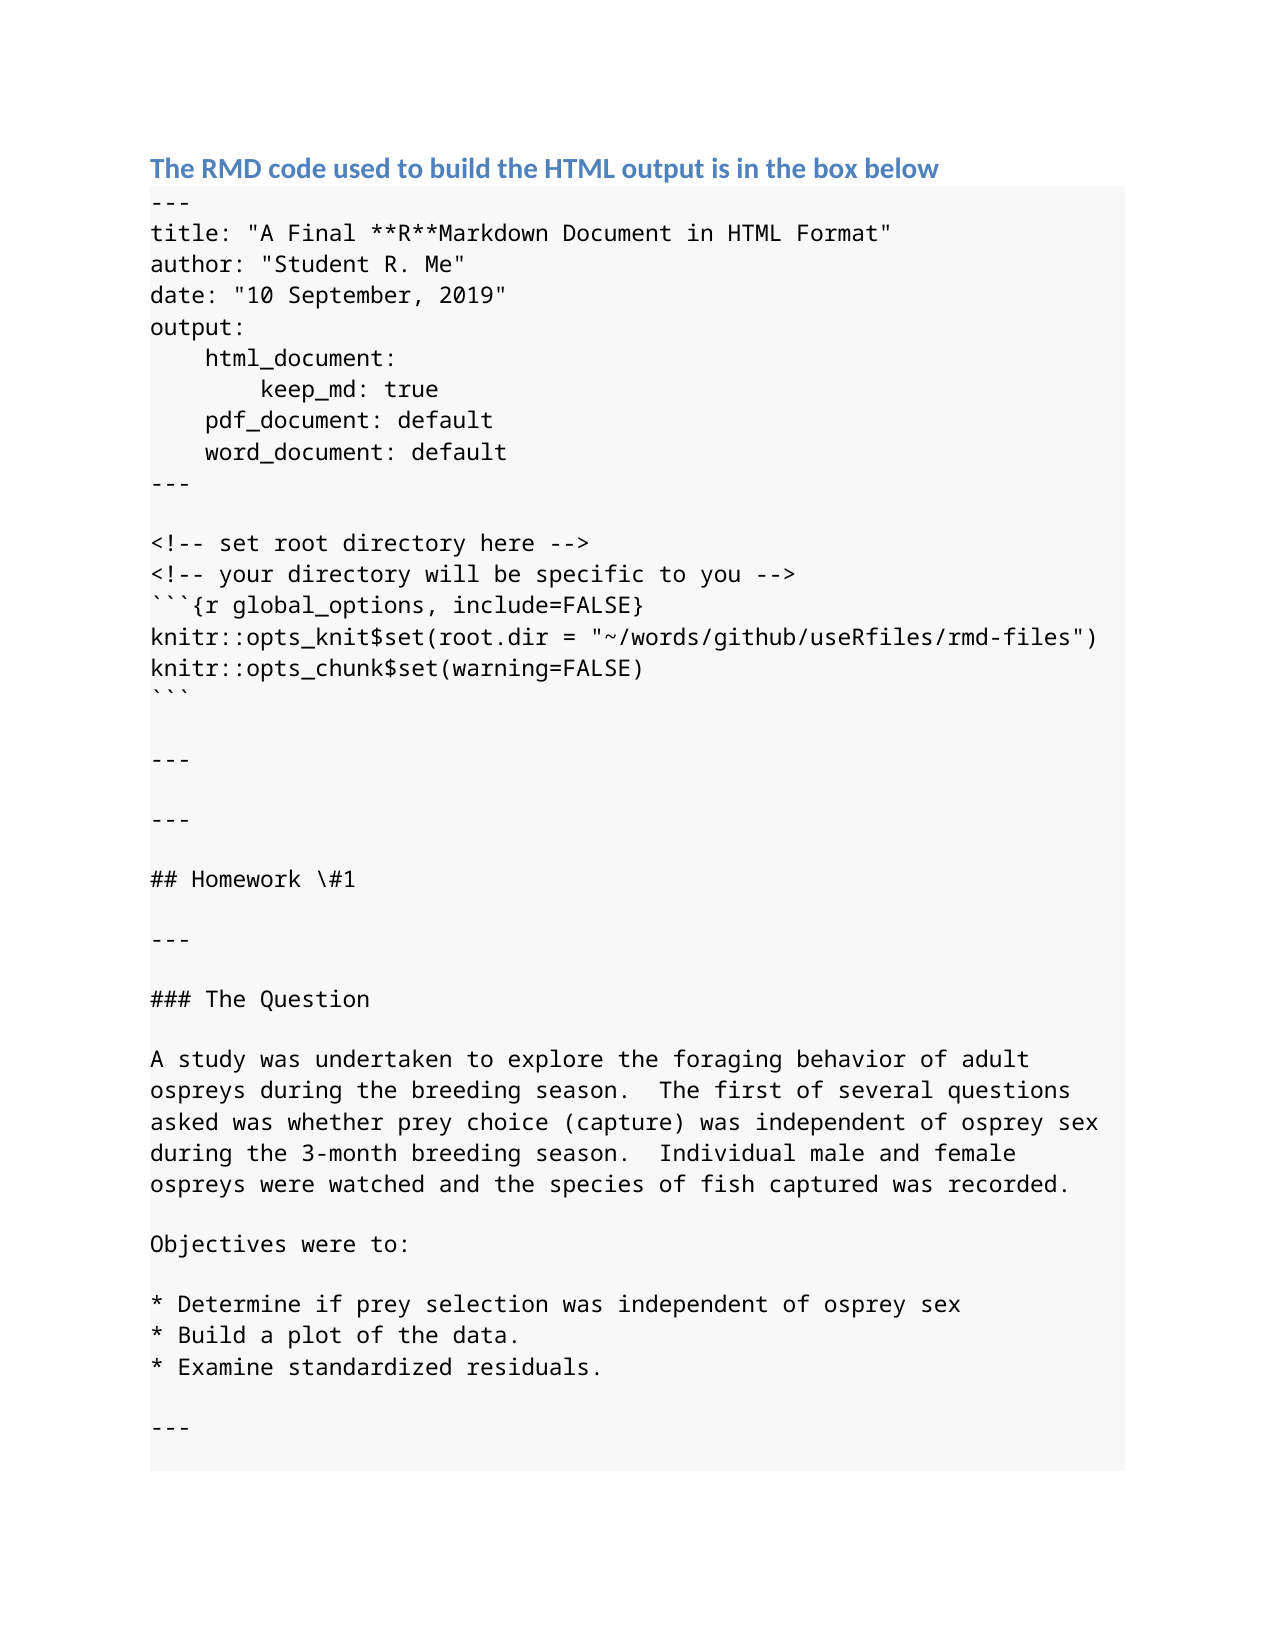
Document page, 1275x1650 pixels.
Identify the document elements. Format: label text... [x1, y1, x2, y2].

subtitle The RMD code used to build the HTML output is in the box below [150, 150, 1125, 186]
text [150, 186, 1125, 1471]
